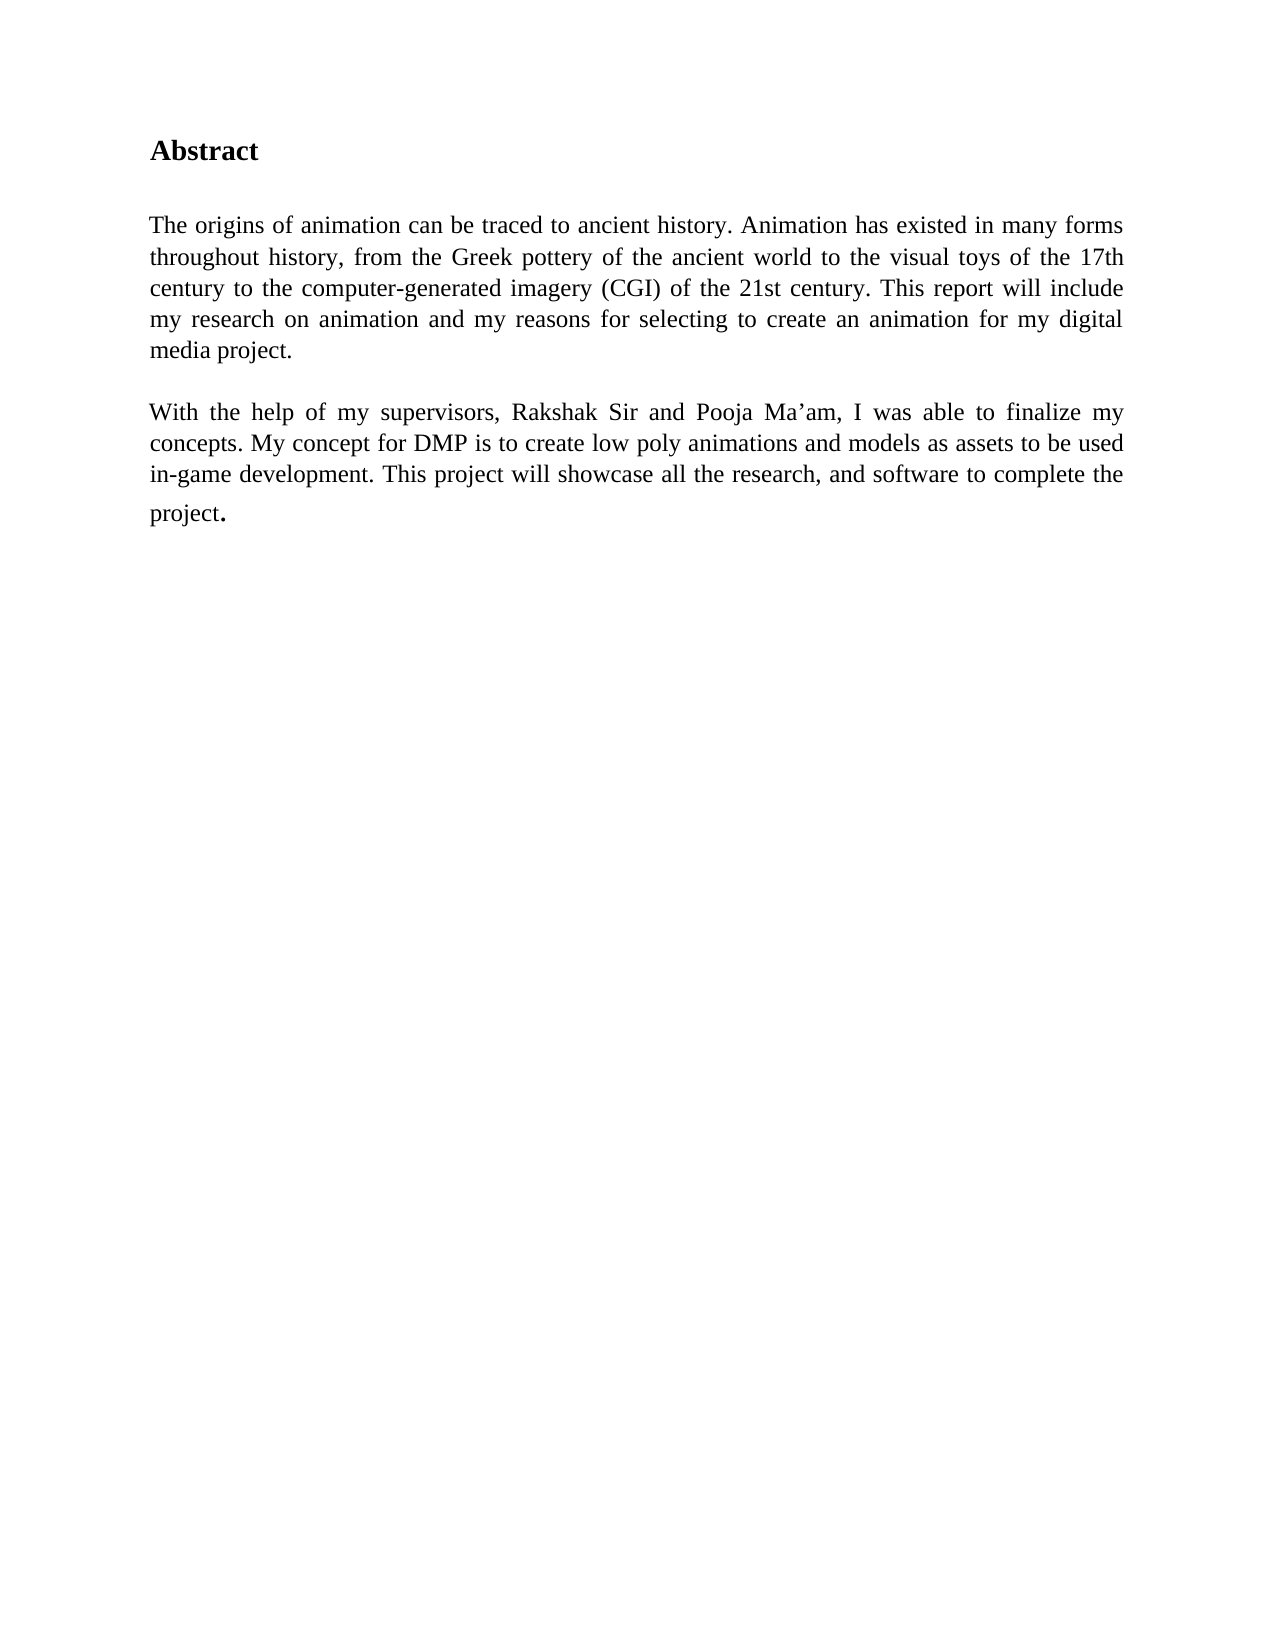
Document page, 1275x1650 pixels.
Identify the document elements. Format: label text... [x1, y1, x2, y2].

text Abstract [150, 133, 1125, 167]
text With the help of my supervisors, Rakshak Sir and Pooja Ma’am, I was able to finalize my concepts. My concept for DMP is to create low poly animations and models as assets to be used in-game development. This project will showcase all the research, and software to complete the project. [148, 397, 1125, 529]
text The origins of animation can be traced to ancient history. Animation has existed in many forms throughout history, from the Greek pottery of the ancient world to the visual toys of the 17th century to the computer-generated imagery (CGI) of the 21st century. This report will include my research on animation and my reasons for selecting to create an animation for my digital media project. [148, 211, 1125, 363]
